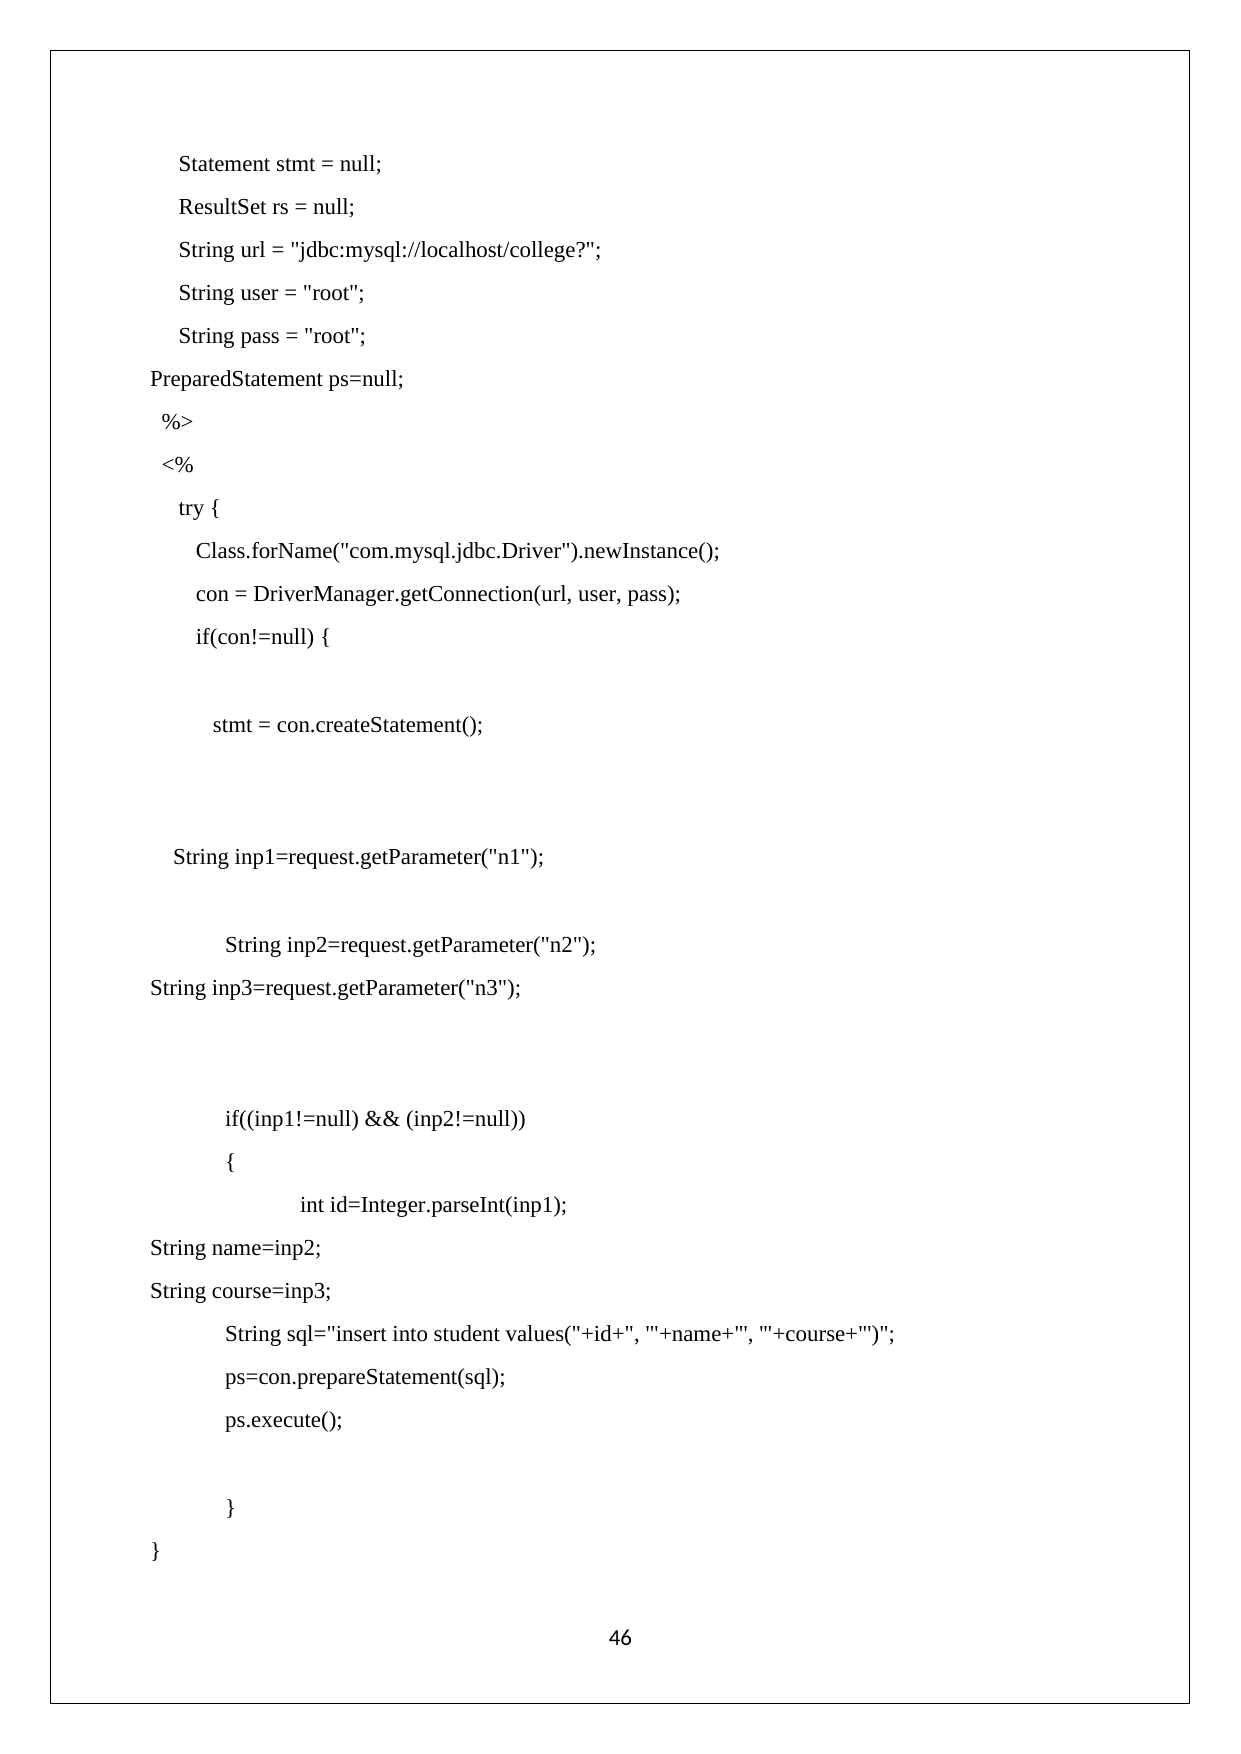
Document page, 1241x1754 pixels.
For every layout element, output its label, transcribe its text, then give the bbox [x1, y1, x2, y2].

text con = DriverManager.getConnection(url, user, pass); [150, 580, 1090, 607]
text String url = "jdbc:mysql://localhost/college?"; [150, 236, 1090, 262]
text <% [150, 451, 1090, 477]
text ResultSet rs = null; [150, 193, 1090, 219]
text String course=inp3; [150, 1277, 1090, 1303]
text String sql="insert into student values("+id+", '"+name+"', '"+course+"')"; [150, 1320, 1090, 1346]
text Class.forName("com.mysql.jdbc.Driver").newInstance(); [150, 537, 1090, 563]
text %> [150, 408, 1090, 434]
text } [150, 1494, 1090, 1520]
text try { [150, 494, 1090, 521]
text ps.execute(); [150, 1406, 1090, 1432]
text String pass = "root"; [150, 322, 1090, 348]
text String name=inp2; [150, 1234, 1090, 1260]
text { [150, 1148, 1090, 1174]
text String inp3=request.getParameter("n3"); [150, 974, 1090, 1000]
text PreparedStatement ps=null; [150, 365, 1090, 391]
text stmt = con.createStatement(); [150, 711, 1090, 737]
text if((inp1!=null) && (inp2!=null)) [150, 1105, 1090, 1131]
text String user = "root"; [150, 279, 1090, 305]
text String inp2=request.getParameter("n2"); [150, 931, 1090, 957]
text ps=con.prepareStatement(sql); [150, 1363, 1090, 1389]
text int id=Integer.parseInt(inp1); [150, 1191, 1090, 1217]
text String inp1=request.getParameter("n1"); [150, 843, 1090, 870]
text Statement stmt = null; [150, 150, 1090, 176]
text } [150, 1537, 1090, 1563]
text if(con!=null) { [150, 623, 1090, 649]
